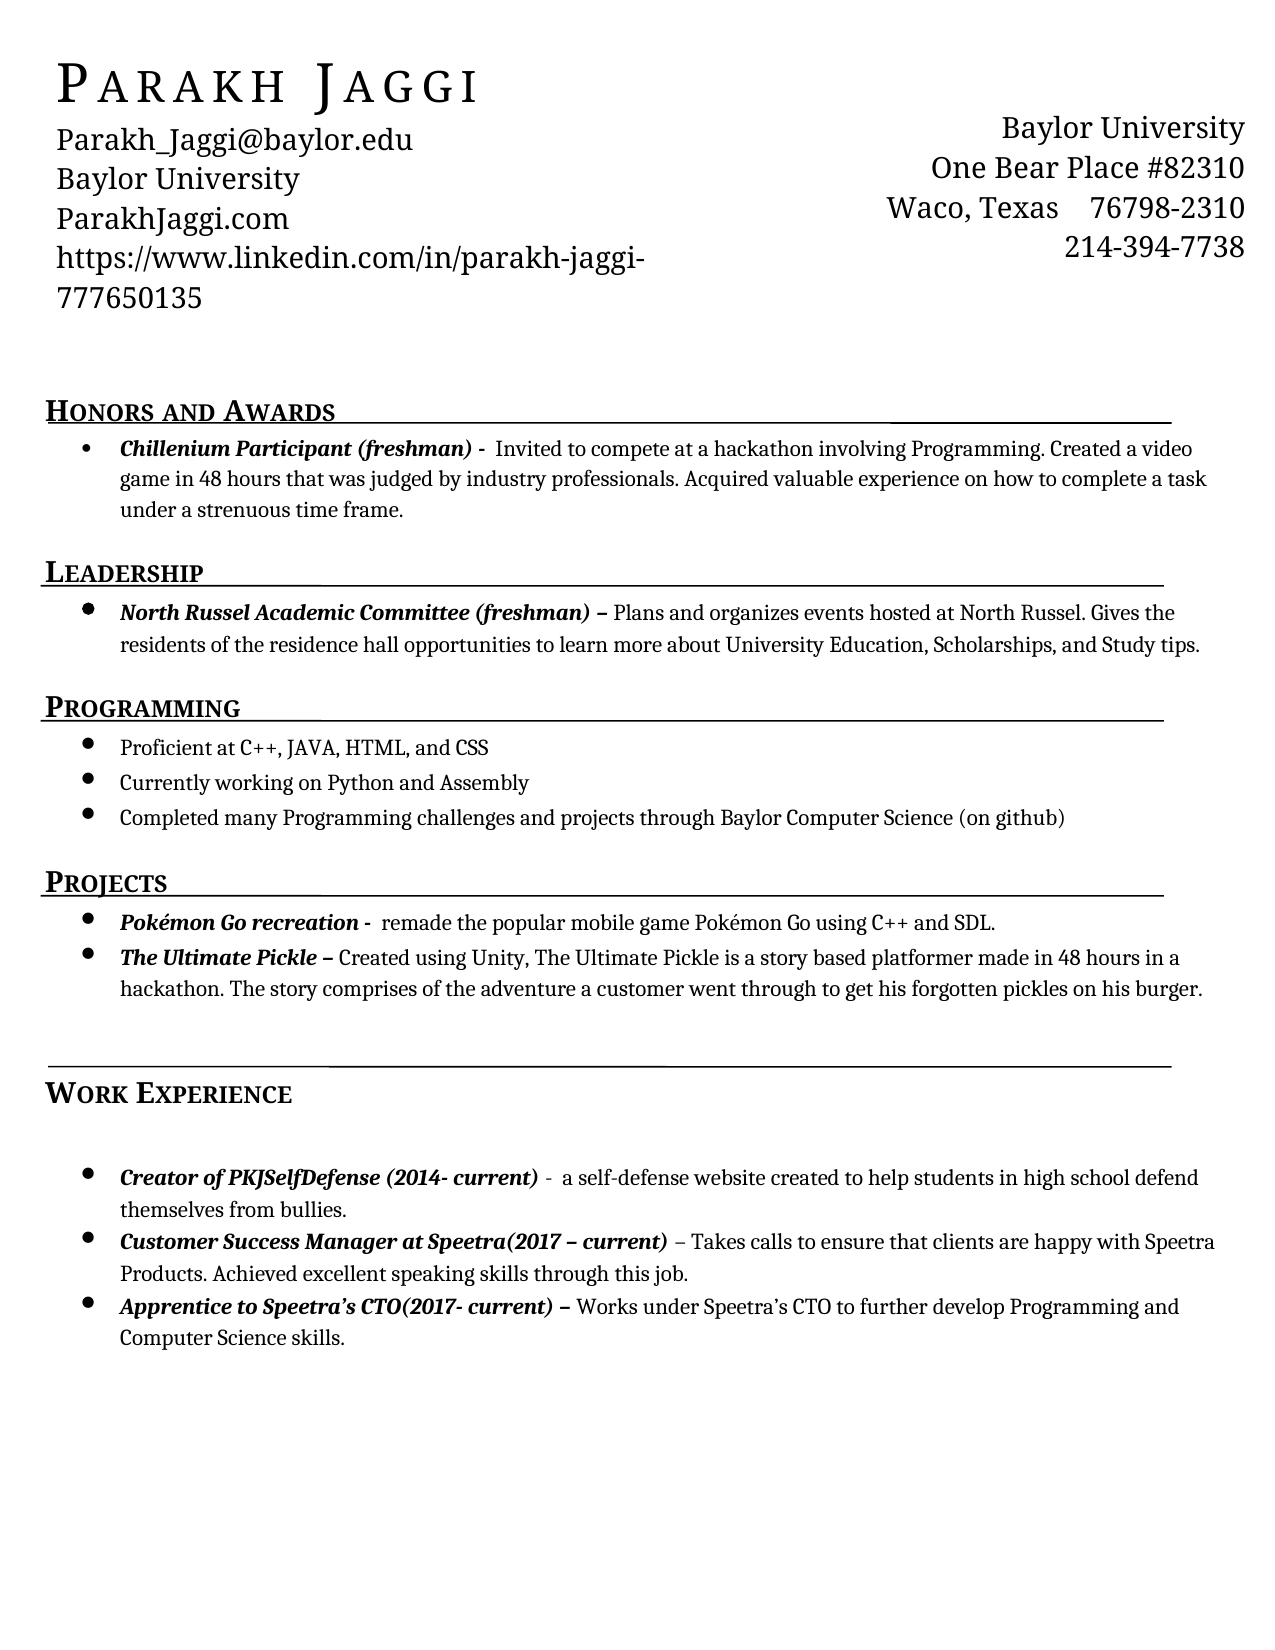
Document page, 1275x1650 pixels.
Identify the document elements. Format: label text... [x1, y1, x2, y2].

text Honors and Awards [45, 390, 1230, 430]
list Chillenium Participant (freshman) - Invited to compete at a hackathon involving Programming. Created a video game in 48 hours that was judged by industry professionals. Acquired valuable experience on how to complete a task under a strenuous time frame. [82, 436, 1230, 523]
table_header Baylor University One Bear Place #82310 Waco, Texas 76798-2310 214-394-7738 [797, 45, 1256, 317]
table_header Parakh Jaggi Parakh_Jaggi@baylor.edu Baylor University ParakhJaggi.com https://www.linkedin.com/in/parakh-jaggi-777650135 [45, 45, 797, 317]
text Leadership [45, 552, 1230, 591]
list Pokémon Go recreation - remade the popular mobile game Pokémon Go using C++ and SDL. [82, 907, 1230, 938]
list Creator of PKJSelfDefense (2014- current) - a self-defense website created to help students in high school defend themselves from bullies. [82, 1162, 1230, 1223]
list Customer Success Manager at Speetra(2017 – current) – Takes calls to ensure that clients are happy with Speetra Products. Achieved excellent speaking skills through this job. [82, 1227, 1230, 1287]
list Apprentice to Speetra’s CTO(2017- current) – Works under Speetra’s CTO to further develop Programming and Computer Science skills. [82, 1291, 1230, 1351]
list Completed many Programming challenges and projects through Baylor Computer Science (on github) [82, 802, 1230, 832]
list Proficient at C++, JAVA, HTML, and CSS [82, 732, 1230, 763]
list Currently working on Python and Assembly [82, 767, 1230, 797]
text Projects [45, 862, 1230, 901]
text Programming [45, 687, 1230, 726]
text Work Experience [45, 1033, 1230, 1112]
list North Russel Academic Committee (freshman) – Plans and organizes events hosted at North Russel. Gives the residents of the residence hall opportunities to learn more about University Education, Scholarships, and Study tips. [82, 597, 1230, 658]
list The Ultimate Pickle – Created using Unity, The Ultimate Pickle is a story based platformer made in 48 hours in a hackathon. The story comprises of the adventure a customer went through to get his forgotten pickles on his burger. [82, 942, 1230, 1003]
